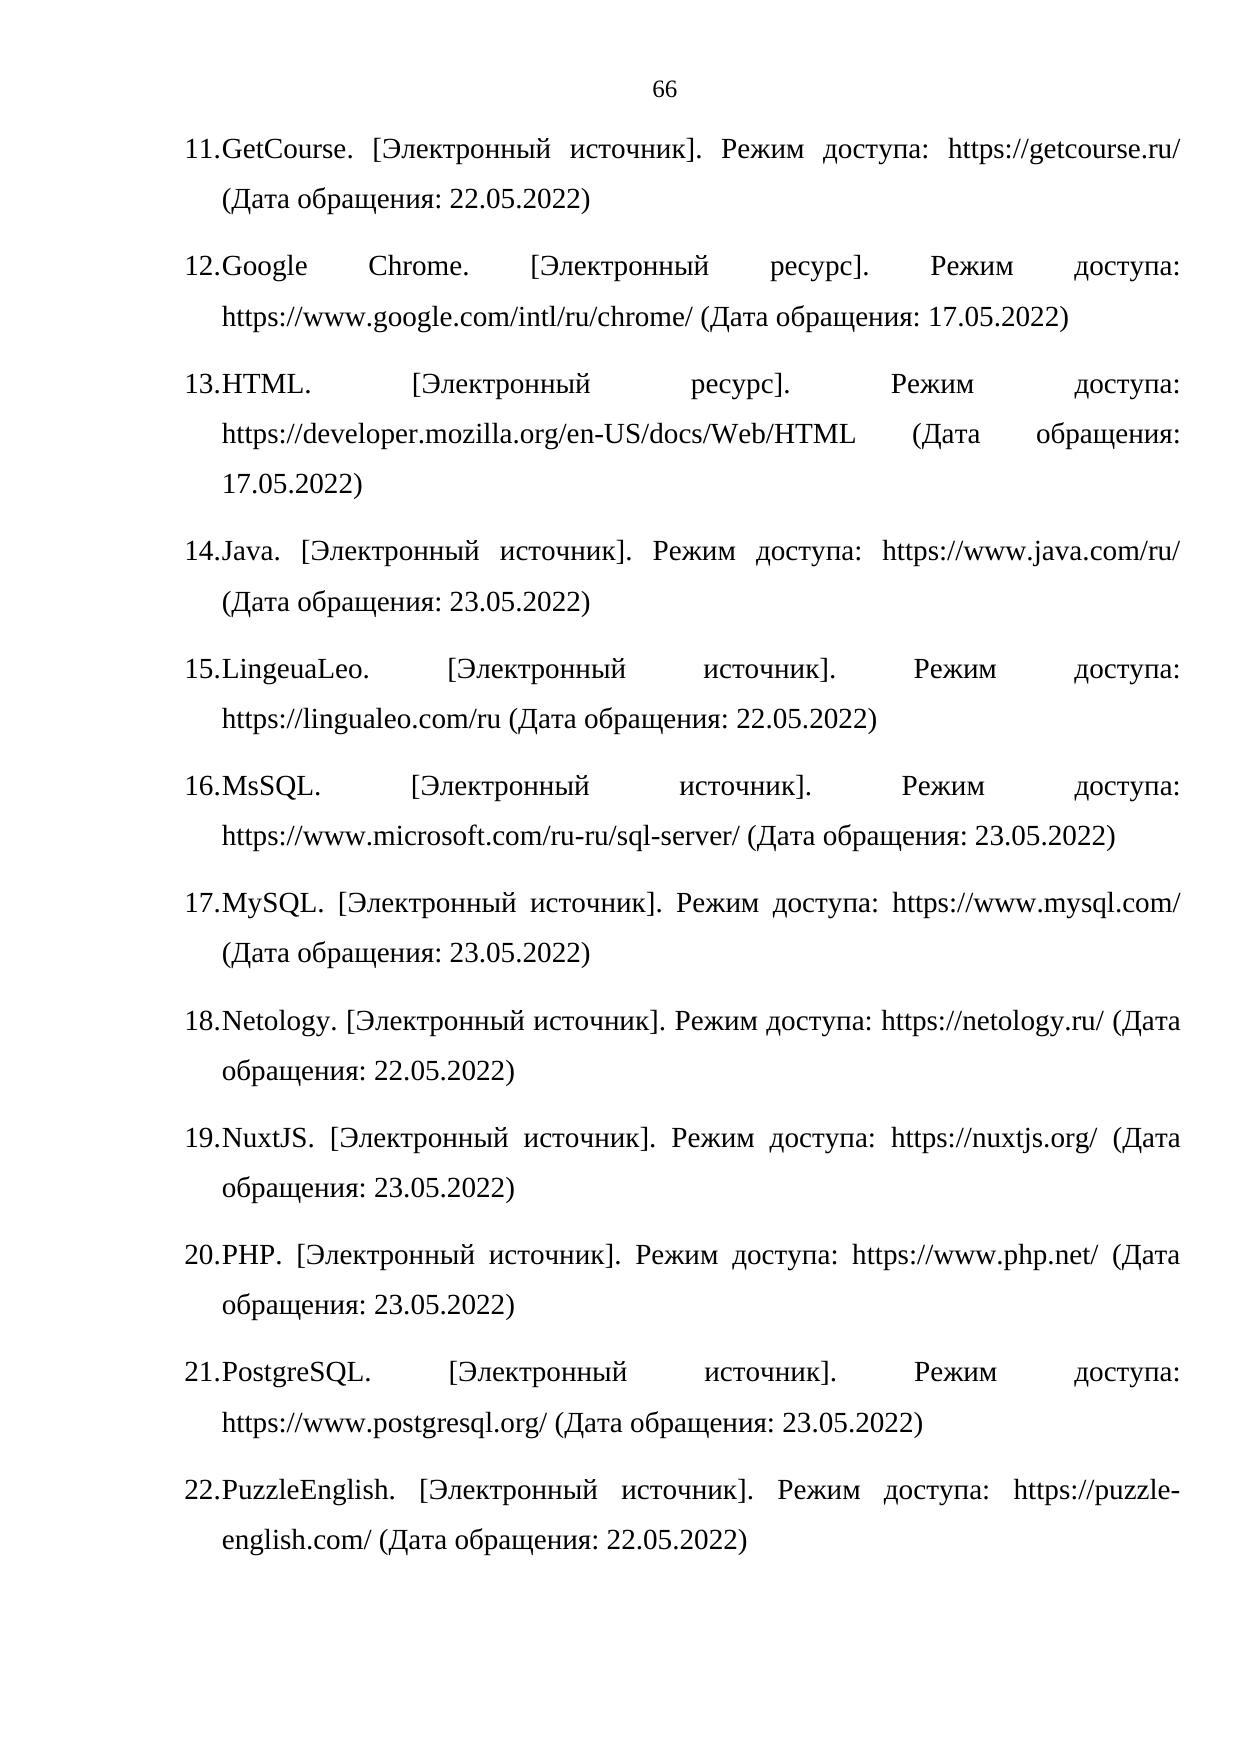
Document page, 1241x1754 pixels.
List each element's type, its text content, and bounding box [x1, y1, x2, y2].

list MySQL. [Электронный источник]. Режим доступа: https://www.mysql.com/ (Дата обращения: 23.05.2022) [184, 885, 1181, 969]
list LingeuaLeo. [Электронный источник]. Режим доступа: https://lingualeo.com/ru (Дата обращения: 22.05.2022) [184, 651, 1181, 734]
list PHP. [Электронный источник]. Режим доступа: https://www.php.net/ (Дата обращения: 23.05.2022) [184, 1237, 1181, 1321]
list GetCourse. [Электронный источник]. Режим доступа: https://getcourse.ru/ (Дата обращения: 22.05.2022) [184, 131, 1181, 215]
list MsSQL. [Электронный источник]. Режим доступа: https://www.microsoft.com/ru-ru/sql-server/ (Дата обращения: 23.05.2022) [184, 768, 1181, 852]
list PuzzleEnglish. [Электронный источник]. Режим доступа: https://puzzle-english.com/ (Дата обращения: 22.05.2022) [184, 1472, 1181, 1556]
list NuxtJS. [Электронный источник]. Режим доступа: https://nuxtjs.org/ (Дата обращения: 23.05.2022) [184, 1120, 1181, 1204]
list PostgreSQL. [Электронный источник]. Режим доступа: https://www.postgresql.org/ (Дата обращения: 23.05.2022) [184, 1354, 1181, 1438]
list Netology. [Электронный источник]. Режим доступа: https://netology.ru/ (Дата обращения: 22.05.2022) [184, 1003, 1181, 1086]
list HTML. [Электронный ресурс]. Режим доступа: https://developer.mozilla.org/en-US/docs/Web/HTML (Дата обращения: 17.05.2022) [184, 366, 1181, 500]
list Google Chrome. [Электронный ресурс]. Режим доступа: https://www.google.com/intl/ru/chrome/ (Дата обращения: 17.05.2022) [184, 248, 1181, 332]
list Java. [Электронный источник]. Режим доступа: https://www.java.com/ru/ (Дата обращения: 23.05.2022) [184, 533, 1181, 617]
